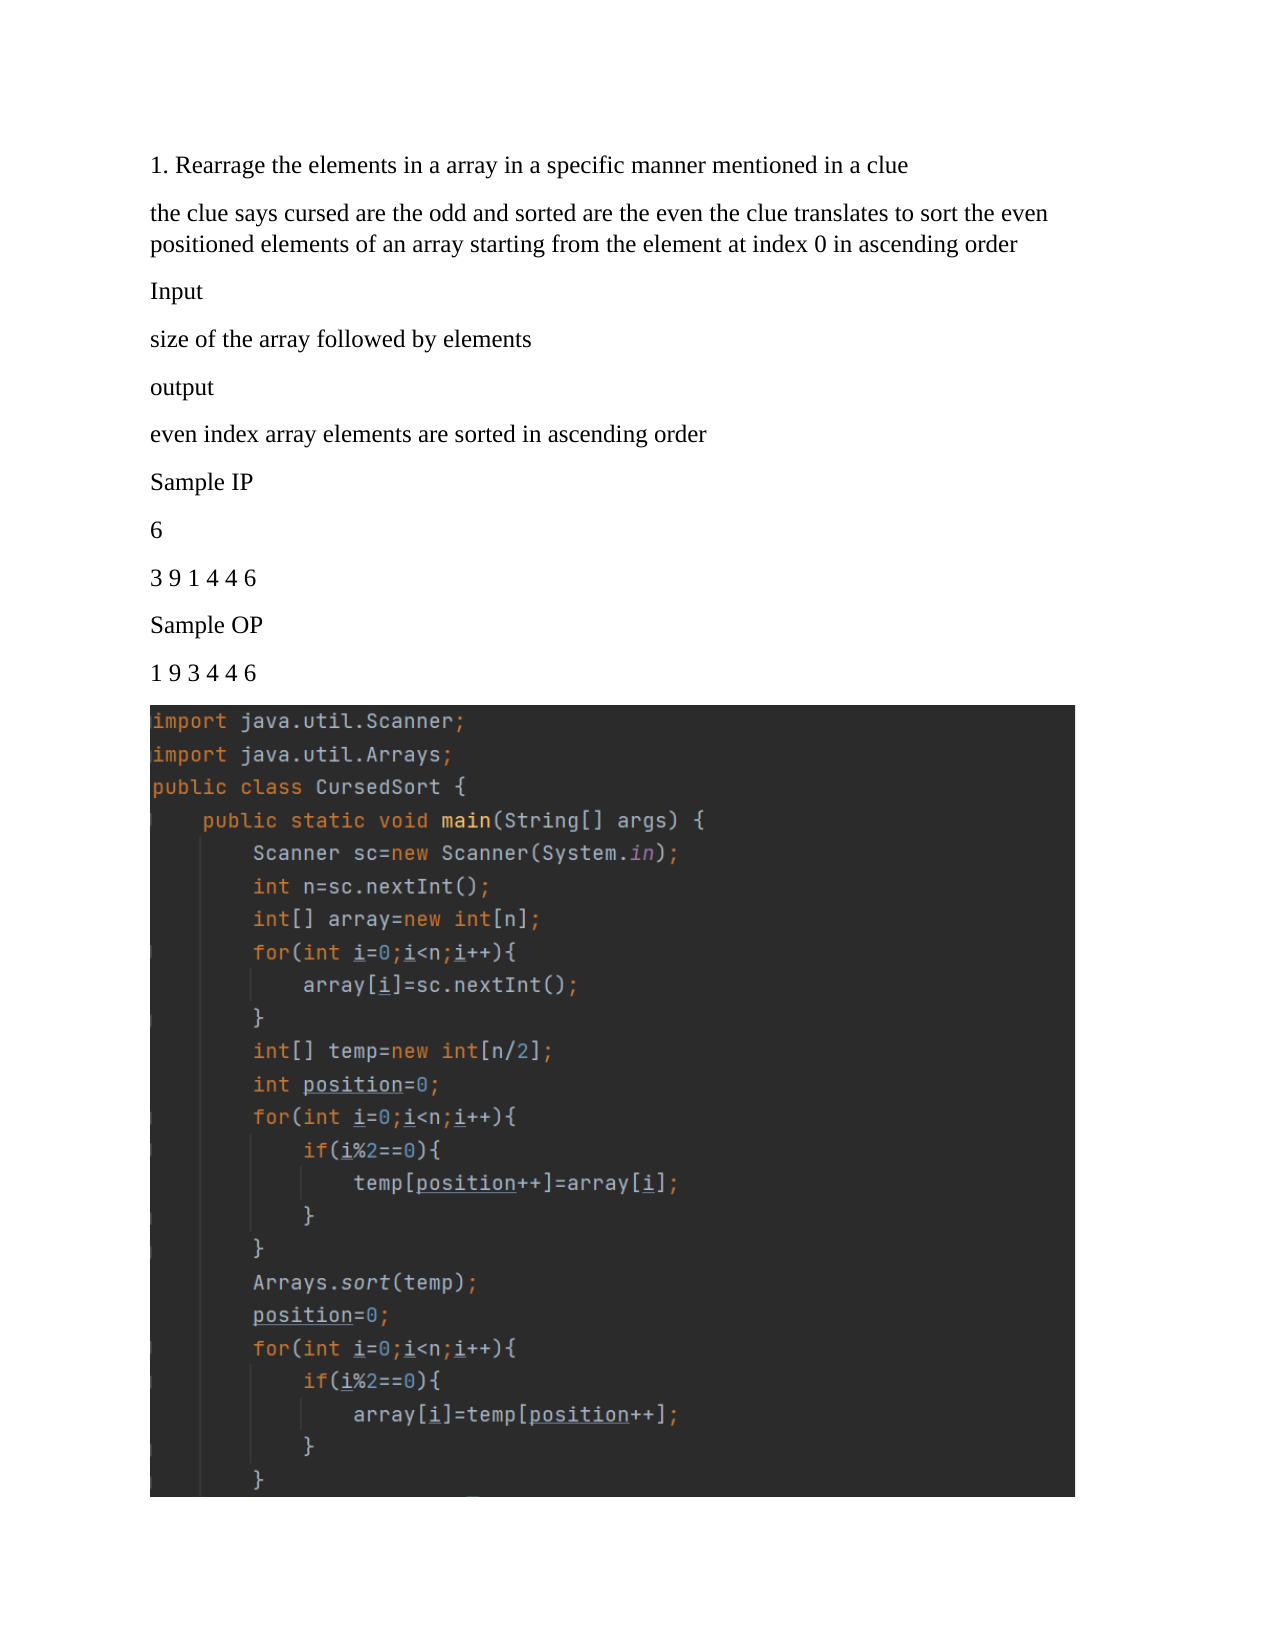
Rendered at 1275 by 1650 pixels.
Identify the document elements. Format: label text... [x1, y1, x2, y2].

picture [150, 705, 1075, 1497]
text 1. Rearrage the elements in a array in a specific manner mentioned in a clue [150, 150, 1125, 179]
text even index array elements are sorted in ascending order [150, 419, 1125, 448]
text 1 9 3 4 4 6 [150, 658, 1125, 687]
text Input [150, 276, 1125, 305]
text 6 [150, 515, 1125, 544]
text Sample IP [150, 467, 1125, 496]
text Sample OP [150, 610, 1125, 639]
text 3 9 1 4 4 6 [150, 563, 1125, 591]
text output [150, 372, 1125, 401]
text size of the array followed by elements [150, 324, 1125, 353]
text the clue says cursed are the odd and sorted are the even the clue translates to sort the even positioned elements of an array starting from the element at index 0 in ascending order [150, 198, 1125, 257]
